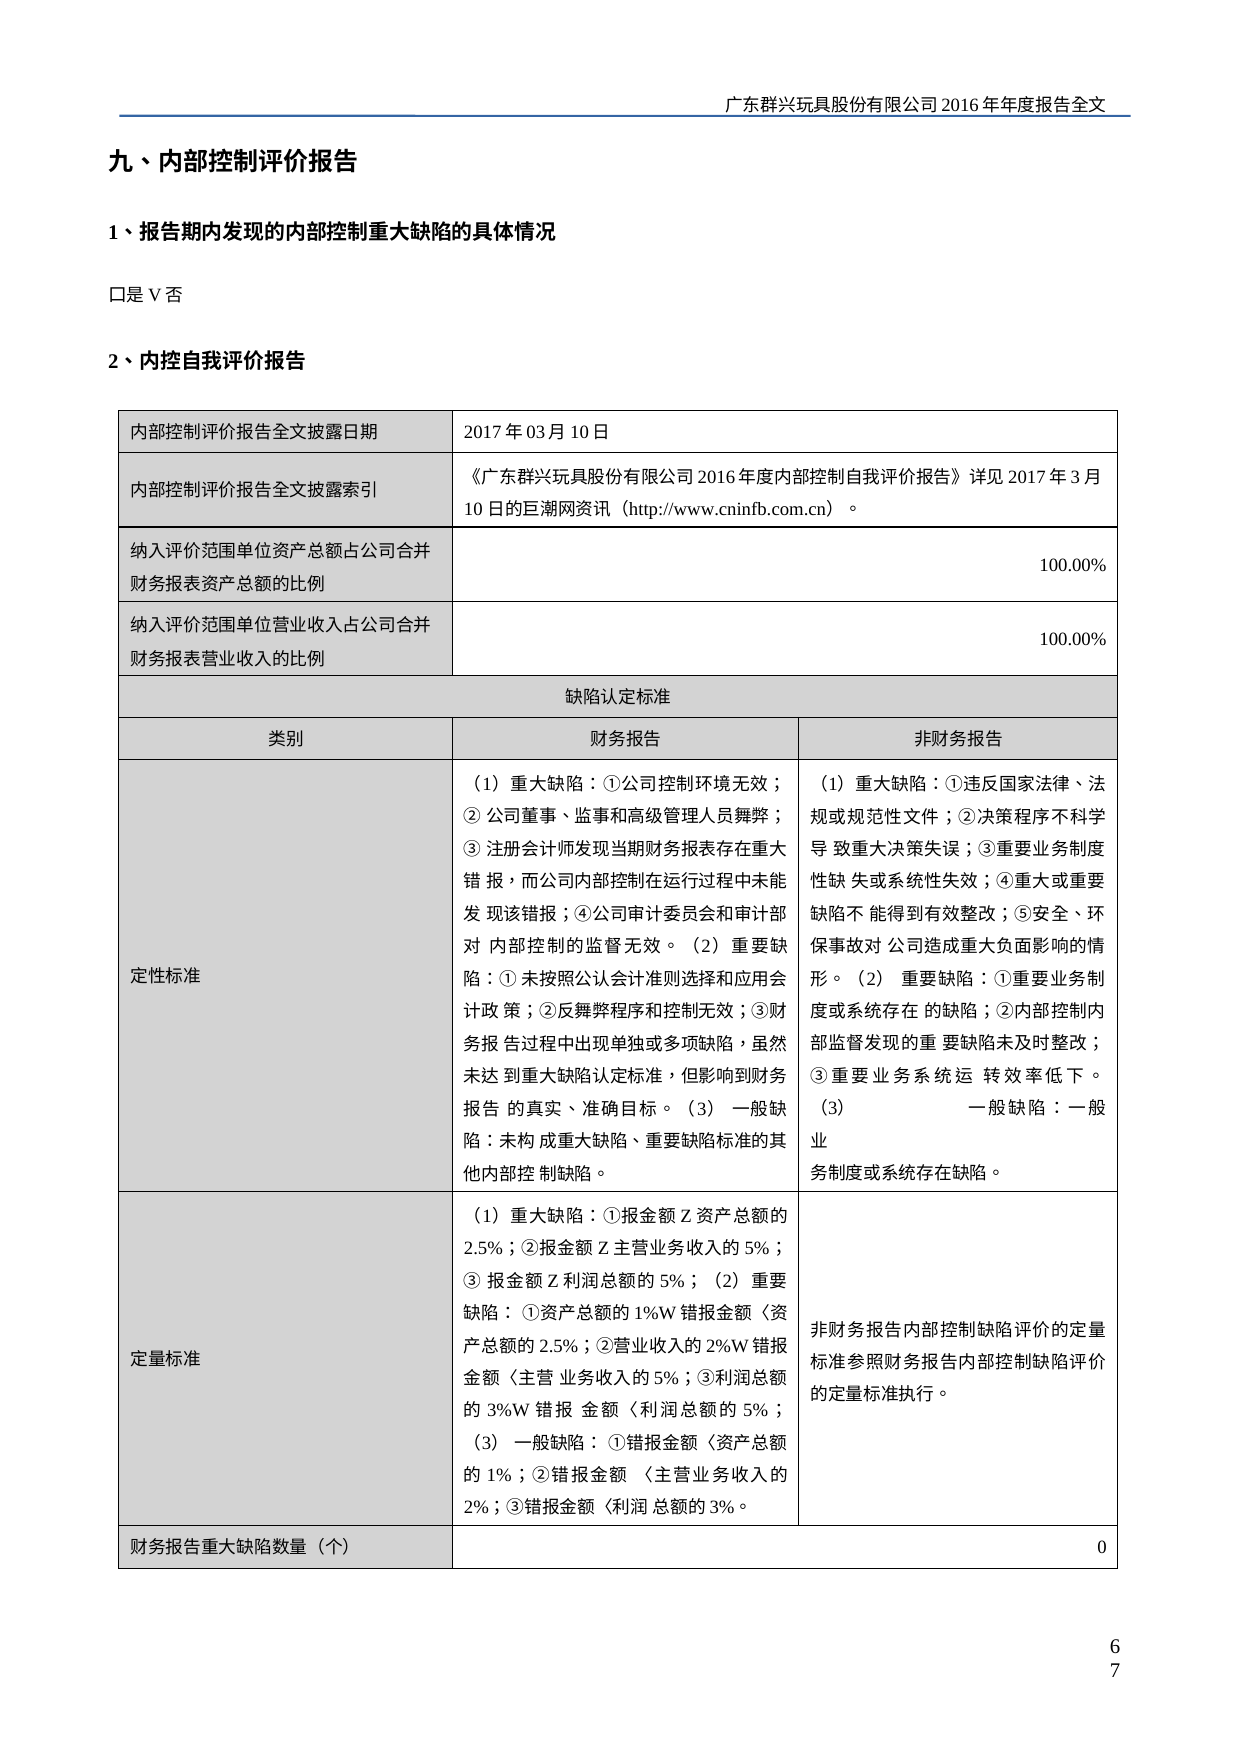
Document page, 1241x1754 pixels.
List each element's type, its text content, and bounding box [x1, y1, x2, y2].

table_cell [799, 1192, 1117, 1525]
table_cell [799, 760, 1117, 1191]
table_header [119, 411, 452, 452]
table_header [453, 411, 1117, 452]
text 口是V否 [108, 281, 1128, 307]
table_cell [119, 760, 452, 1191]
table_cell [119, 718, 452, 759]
text 1、报告期内发现的内部控制重大缺陷的具体情况 [108, 217, 1128, 246]
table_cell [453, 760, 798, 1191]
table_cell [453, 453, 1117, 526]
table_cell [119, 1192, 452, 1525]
text 九、内部控制评价报告 [108, 143, 1128, 178]
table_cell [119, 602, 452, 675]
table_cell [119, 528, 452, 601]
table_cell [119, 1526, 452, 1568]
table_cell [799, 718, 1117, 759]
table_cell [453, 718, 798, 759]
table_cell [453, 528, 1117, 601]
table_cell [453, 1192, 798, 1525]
text 2、内控自我评价报告 [108, 346, 1128, 374]
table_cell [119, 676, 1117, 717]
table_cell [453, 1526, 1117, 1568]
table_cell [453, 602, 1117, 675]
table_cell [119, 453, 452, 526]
